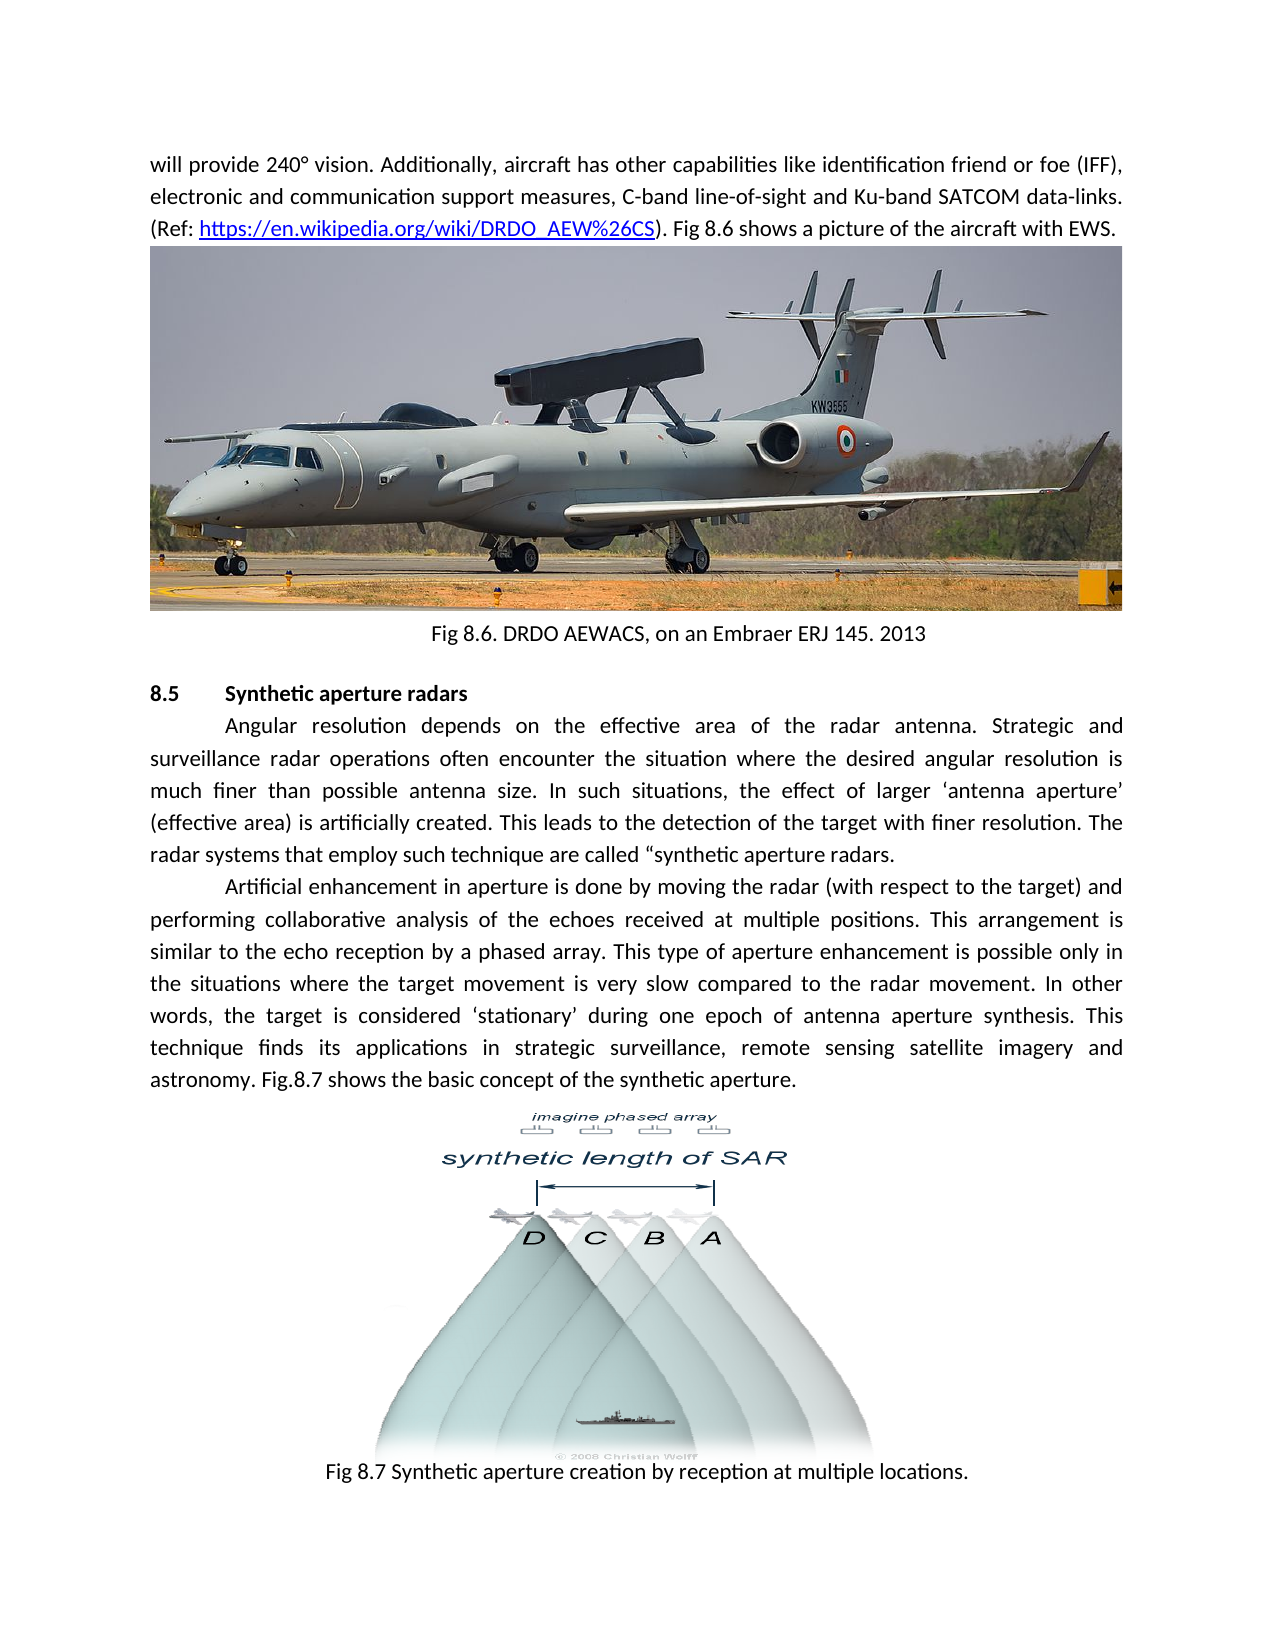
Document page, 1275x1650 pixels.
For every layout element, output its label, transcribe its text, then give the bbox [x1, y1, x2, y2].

text Angular resolution depends on the effective area of the radar antenna. Strategic and surveillance radar operations often encounter the situation where the desired angular resolution is much finer than possible antenna size. In such situations, the effect of larger ‘antenna aperture’ (effective area) is artificially created. This leads to the detection of the target with finer resolution. The radar systems that employ such technique are called “synthetic aperture radars. [150, 712, 1125, 868]
picture [150, 246, 1123, 611]
text Artificial enhancement in aperture is done by moving the radar (with respect to the target) and performing collaborative analysis of the echoes received at multiple positions. This arrangement is similar to the echo reception by a phased array. This type of aperture enhancement is possible only in the situations where the target movement is very slow compared to the radar movement. In other words, the target is considered ‘stationary’ during one epoch of antenna aperture synthesis. This technique finds its applications in strategic surveillance, remote sensing satellite imagery and astronomy. Fig.8.7 shows the basic concept of the synthetic aperture. [150, 872, 1125, 1094]
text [150, 150, 1125, 242]
text 8.5 Synthetic aperture radars [150, 679, 1125, 707]
picture [356, 1097, 892, 1474]
